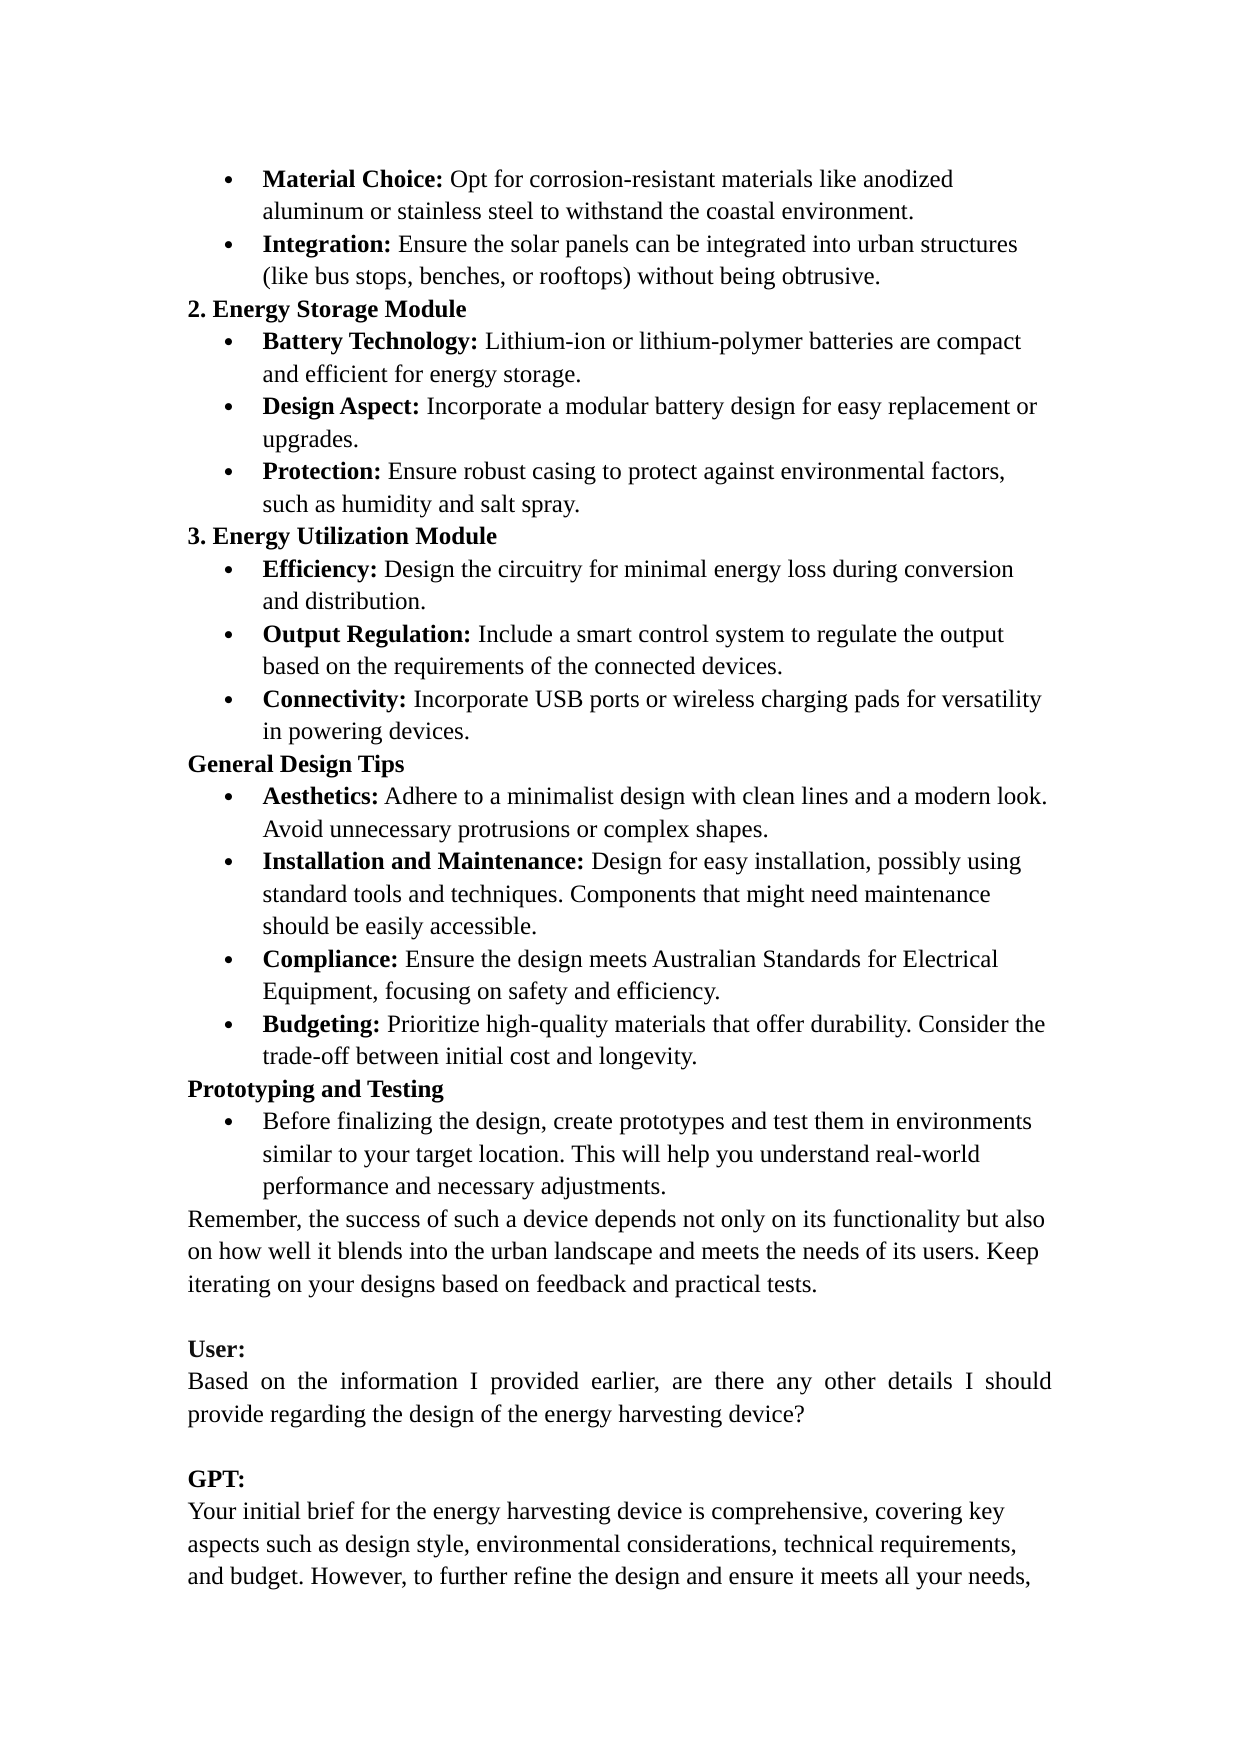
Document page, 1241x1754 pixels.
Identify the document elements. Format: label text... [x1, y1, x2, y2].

list Connectivity: Incorporate USB ports or wireless charging pads for versatility in powering devices. [225, 682, 1053, 747]
text User: [187, 1332, 1053, 1364]
text Remember, the success of such a device depends not only on its functionality but also on how well it blends into the urban landscape and meets the needs of its users. Keep iterating on your designs based on feedback and practical tests. [187, 1202, 1053, 1299]
text 3. Energy Utilization Module [187, 519, 1053, 552]
list Installation and Maintenance: Design for easy installation, possibly using standard tools and techniques. Components that might need maintenance should be easily accessible. [225, 844, 1053, 942]
text 2. Energy Storage Module [187, 292, 1053, 324]
list Efficiency: Design the circuitry for minimal energy loss during conversion and distribution. [225, 552, 1053, 617]
text Prototyping and Testing [187, 1072, 1053, 1104]
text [187, 1494, 1053, 1592]
text Based on the information I provided earlier, are there any other details I should provide regarding the design of the energy harvesting device? [187, 1364, 1053, 1429]
list Material Choice: Opt for corrosion-resistant materials like anodized aluminum or stainless steel to withstand the coastal environment. [225, 162, 1053, 227]
list Before finalizing the design, create prototypes and test them in environments similar to your target location. This will help you understand real-world performance and necessary adjustments. [225, 1104, 1053, 1202]
list Battery Technology: Lithium-ion or lithium-polymer batteries are compact and efficient for energy storage. [225, 324, 1053, 389]
text GPT: [187, 1462, 1053, 1494]
list Output Regulation: Include a smart control system to regulate the output based on the requirements of the connected devices. [225, 617, 1053, 682]
list Protection: Ensure robust casing to protect against environmental factors, such as humidity and salt spray. [225, 454, 1053, 519]
list Aesthetics: Adhere to a minimalist design with clean lines and a modern look. Avoid unnecessary protrusions or complex shapes. [225, 779, 1053, 844]
list Design Aspect: Incorporate a modular battery design for easy replacement or upgrades. [225, 389, 1053, 454]
text General Design Tips [187, 747, 1053, 779]
list Budgeting: Prioritize high-quality materials that offer durability. Consider the trade-off between initial cost and longevity. [225, 1007, 1053, 1072]
list Integration: Ensure the solar panels can be integrated into urban structures (like bus stops, benches, or rooftops) without being obtrusive. [225, 227, 1053, 292]
list Compliance: Ensure the design meets Australian Standards for Electrical Equipment, focusing on safety and efficiency. [225, 942, 1053, 1007]
